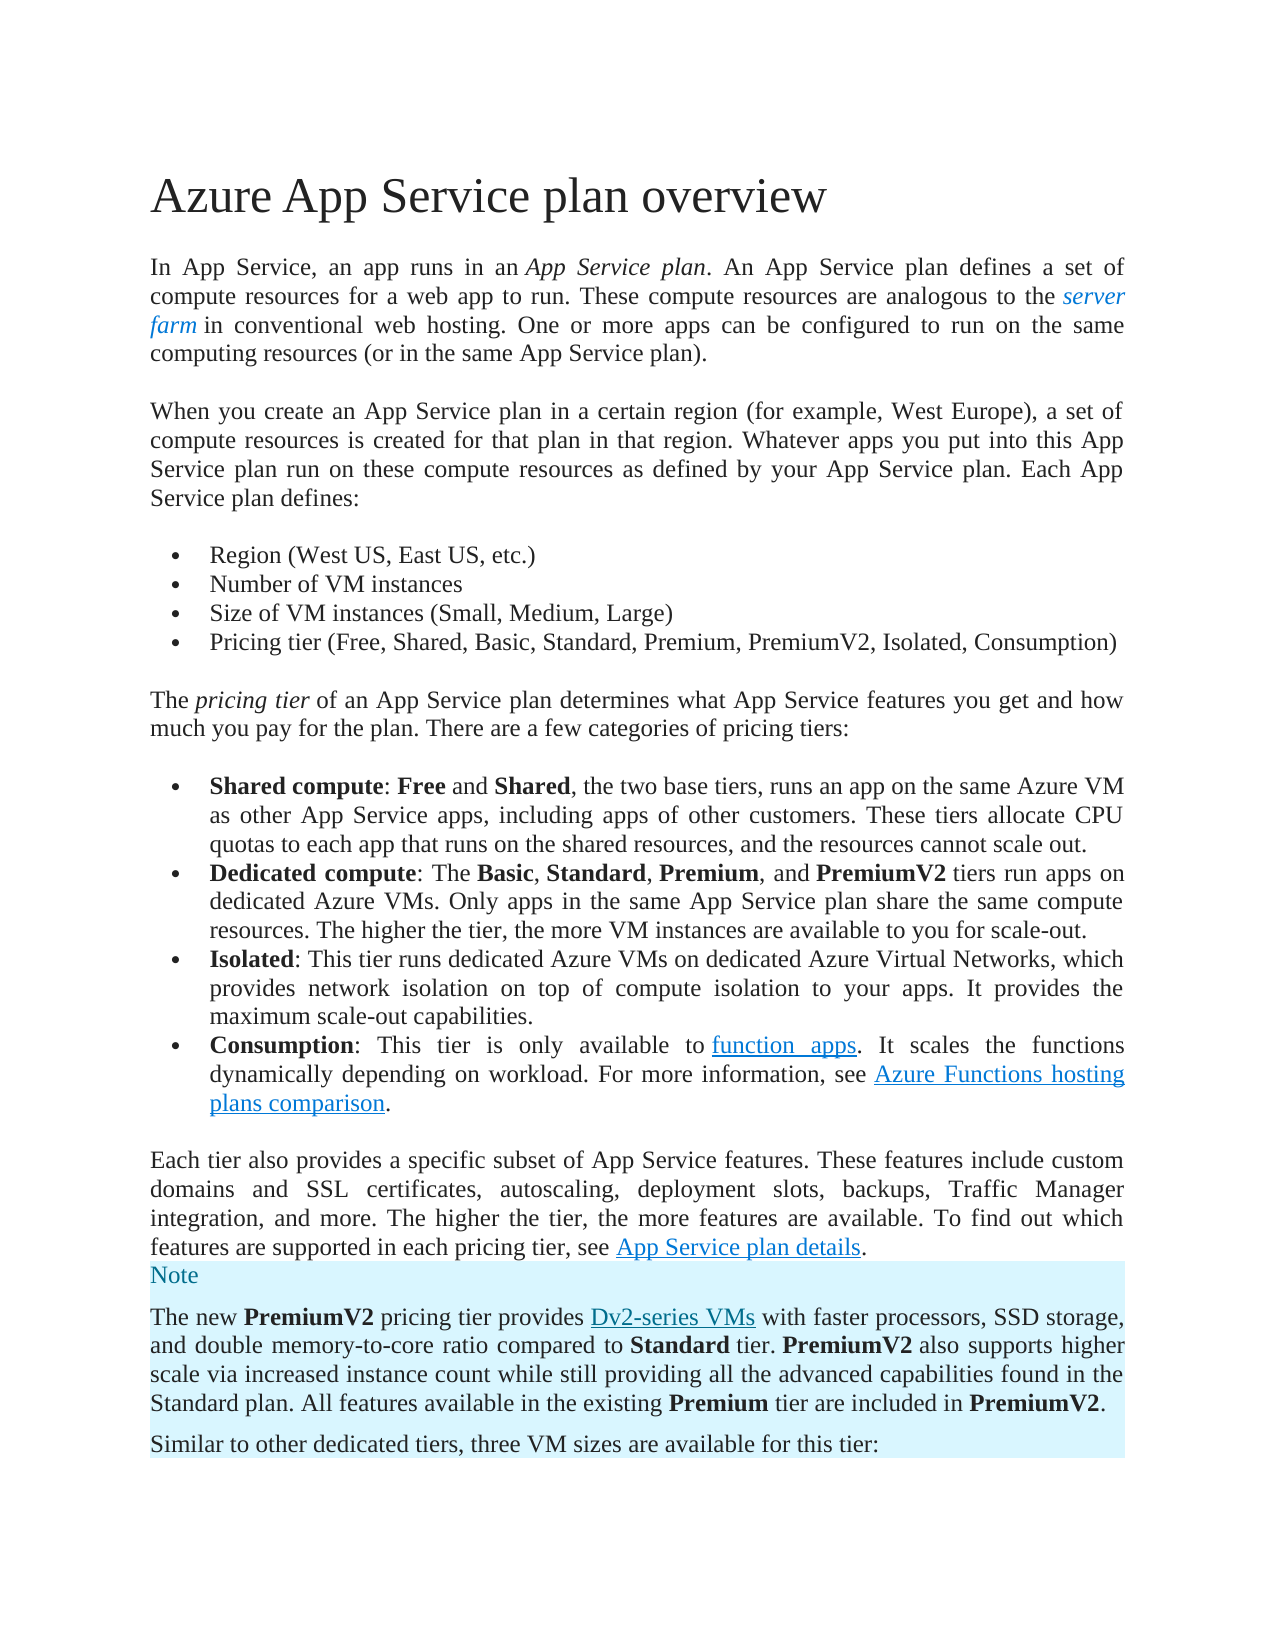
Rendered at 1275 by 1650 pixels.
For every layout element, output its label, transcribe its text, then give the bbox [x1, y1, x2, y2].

list Size of VM instances (Small, Medium, Large) [172, 598, 1125, 627]
list Isolated: This tier runs dedicated Azure VMs on dedicated Azure Virtual Networks, which provides network isolation on top of compute isolation to your apps. It provides the maximum scale-out capabilities. [172, 944, 1125, 1030]
text In App Service, an app runs in an App Service plan. An App Service plan defines a set of compute resources for a web app to run. These compute resources are analogous to the server farm in conventional web hosting. One or more apps can be configured to run on the same computing resources (or in the same App Service plan). [150, 252, 1125, 367]
text The pricing tier of an App Service plan determines what App Service features you get and how much you pay for the plan. There are a few categories of pricing tiers: [150, 685, 1125, 742]
text The new PremiumV2 pricing tier provides Dv2-series VMs with faster processors, SSD storage, and double memory-to-core ratio compared to Standard tier. PremiumV2 also supports higher scale via increased instance count while still providing all the advanced capabilities found in the Standard plan. All features available in the existing Premium tier are included in PremiumV2. [150, 1302, 1125, 1417]
list Region (West US, East US, etc.) [172, 541, 1125, 569]
list Consumption: This tier is only available to function apps. It scales the functions dynamically depending on workload. For more information, see Azure Functions hosting plans comparison. [172, 1030, 1125, 1116]
text Each tier also provides a specific subset of App Service features. These features include custom domains and SSL certificates, autoscaling, deployment slots, backups, Traffic Manager integration, and more. The higher the tier, the more features are available. To find out which features are supported in each pricing tier, see App Service plan details. [150, 1146, 1125, 1261]
list Shared compute: Free and Shared, the two base tiers, runs an app on the same Azure VM as other App Service apps, including apps of other customers. These tiers allocate CPU quotas to each app that runs on the shared resources, and the resources cannot scale out. [172, 771, 1125, 858]
text When you create an App Service plan in a certain region (for example, West Europe), a set of compute resources is created for that plan in that region. Whatever apps you put into this App Service plan run on these compute resources as defined by your App Service plan. Each App Service plan defines: [150, 396, 1125, 511]
text Azure App Service plan overview [150, 166, 1125, 223]
text Similar to other dedicated tiers, three VM sizes are available for this tier: [150, 1429, 1125, 1458]
list Dedicated compute: The Basic, Standard, Premium, and PremiumV2 tiers run apps on dedicated Azure VMs. Only apps in the same App Service plan share the same compute resources. The higher the tier, the more VM instances are available to you for scale-out. [172, 858, 1125, 944]
text Note [150, 1261, 1125, 1289]
list Number of VM instances [172, 569, 1125, 598]
list Pricing tier (Free, Shared, Basic, Standard, Premium, PremiumV2, Isolated, Consumption) [172, 627, 1125, 656]
